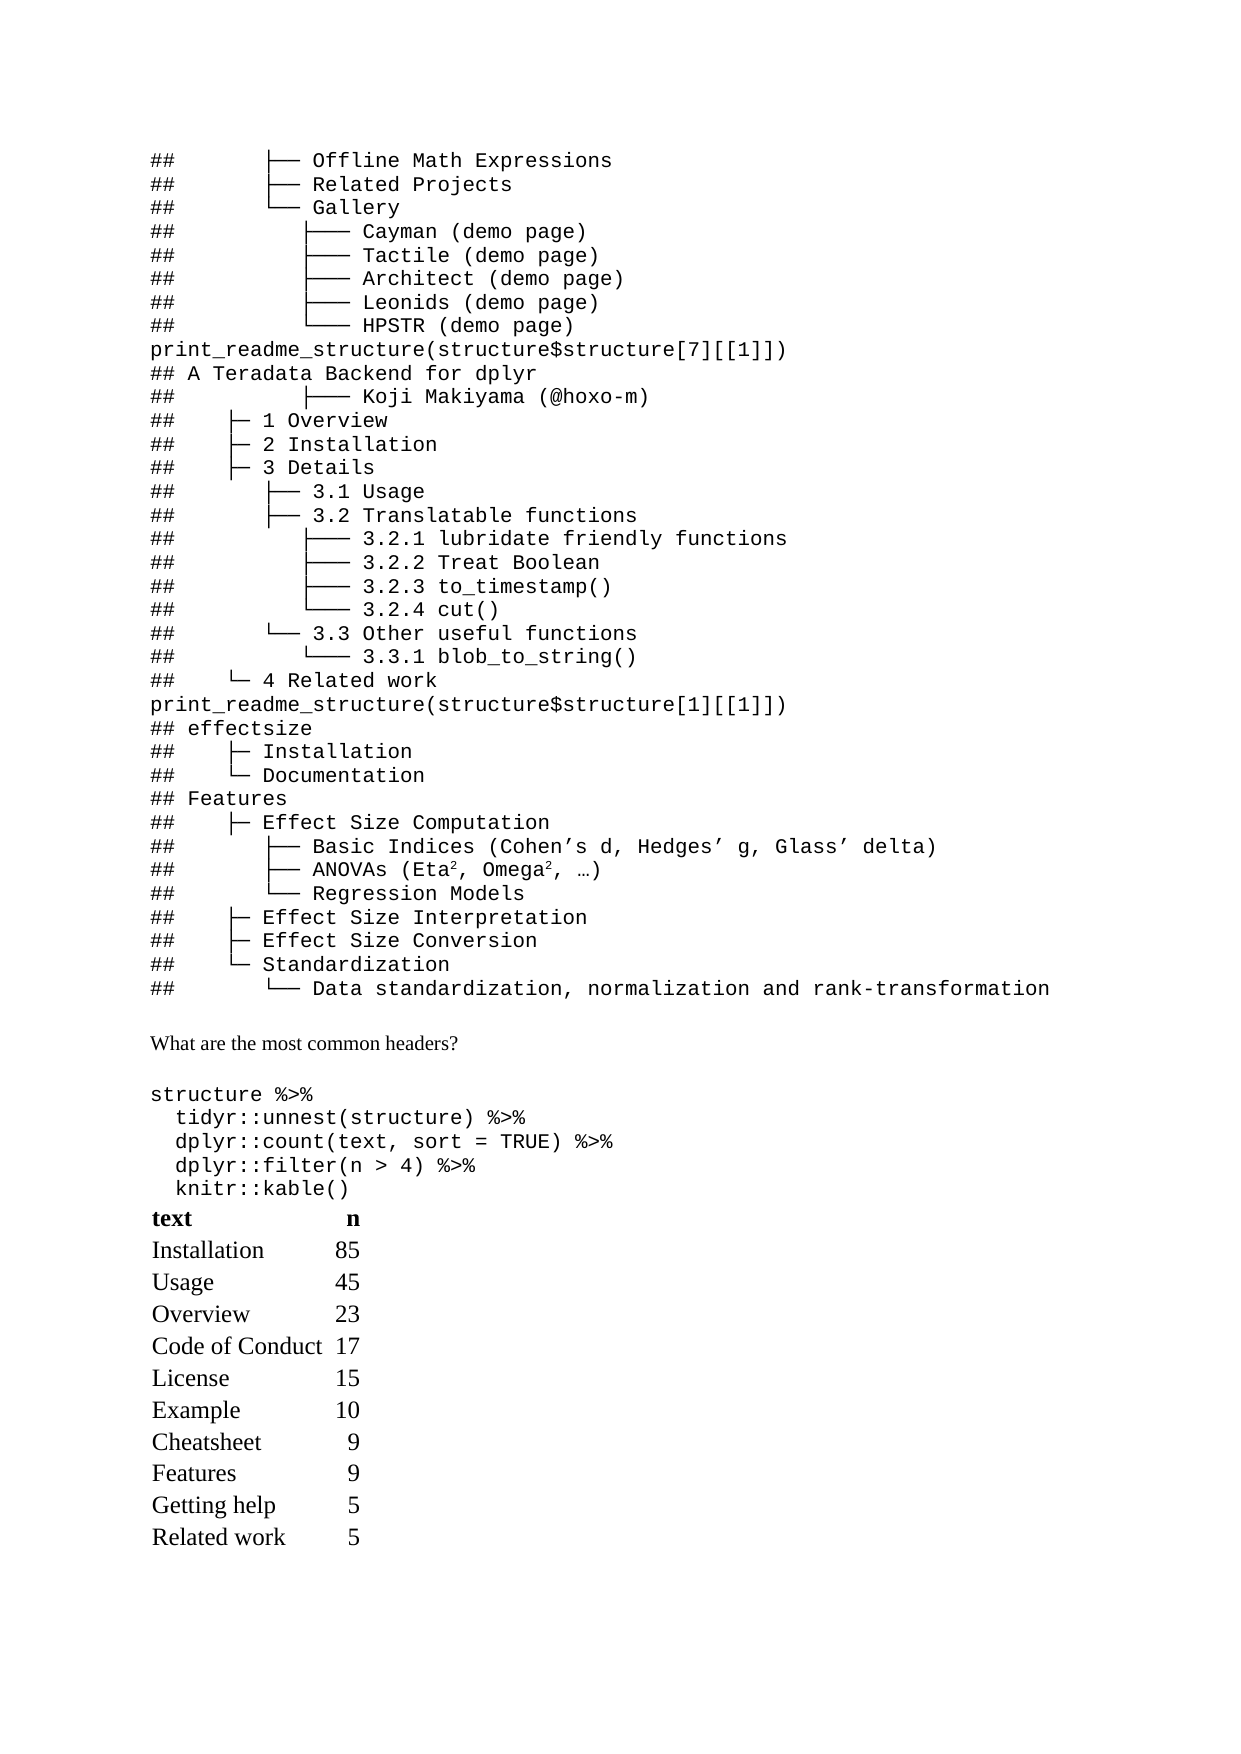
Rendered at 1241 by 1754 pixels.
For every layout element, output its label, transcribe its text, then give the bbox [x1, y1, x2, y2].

text ## ├─ 3 Details [150, 457, 1090, 481]
text ## └─ Standardization [150, 954, 1090, 978]
table_cell Usage [150, 1266, 328, 1297]
text ## └─── HPSTR (demo page) [150, 316, 1090, 339]
text What are the most common headers? [150, 1030, 1090, 1054]
text ## └─ 4 Related work [150, 670, 1090, 694]
text ## ├─ Effect Size Conversion [150, 930, 1090, 954]
text ## ├─── Architect (demo page) [150, 268, 1090, 292]
table_cell 45 [329, 1266, 361, 1297]
table_cell 5 [329, 1489, 361, 1521]
table_cell 9 [329, 1457, 361, 1489]
text ## ├─── 3.2.2 Treat Boolean [150, 552, 1090, 576]
text structure %>% [150, 1084, 1090, 1107]
table_cell License [150, 1361, 328, 1393]
table_cell Related work [150, 1521, 328, 1552]
text tidyr::unnest(structure) %>% [150, 1107, 1090, 1131]
text ## └─ Documentation [150, 765, 1090, 788]
table_cell 17 [329, 1329, 361, 1361]
text ## └── 3.3 Other useful functions [150, 623, 1090, 647]
table_cell 23 [329, 1298, 361, 1329]
text ## ├── ANOVAs (Eta2, Omega2, …) [150, 859, 1090, 883]
text ## Features [150, 788, 1090, 812]
text ## ├─ Installation [150, 741, 1090, 765]
text ## ├── 3.2 Translatable functions [269, 505, 1090, 528]
text ## ├─── 3.2.3 to_timestamp() [150, 576, 306, 599]
table_cell 9 [329, 1425, 361, 1457]
text ## ├─── Leonids (demo page) [150, 292, 306, 316]
text ## └─── 3.3.1 blob_to_string() [150, 647, 1090, 670]
text ## ├── Related Projects [269, 174, 1090, 197]
text ## ├─ 2 Installation [150, 434, 231, 457]
text ## ├── Basic Indices (Cohen’s d, Hedges’ g, Glass’ delta) [269, 836, 1090, 859]
table_cell Getting help [150, 1489, 328, 1521]
text ## ├── 3.1 Usage [150, 481, 1090, 505]
text dplyr::count(text, sort = TRUE) %>% [150, 1131, 1090, 1154]
table_cell Features [150, 1457, 328, 1489]
text ## └── Gallery [150, 197, 1090, 221]
table_header n [329, 1202, 361, 1234]
text ## ├─── Cayman (demo page) [150, 221, 306, 244]
table_cell Overview [150, 1298, 328, 1329]
text ## ├─── Koji Makiyama (@hoxo-m) [150, 386, 1090, 410]
table_cell Installation [150, 1234, 328, 1266]
text ## └── Regression Models [150, 883, 1090, 907]
text ## effectsize [150, 717, 1090, 741]
text ## ├── Offline Math Expressions [150, 150, 1090, 174]
text ## └─── 3.2.4 cut() [150, 599, 1090, 623]
table_cell 85 [329, 1234, 361, 1266]
text ## ├─── 3.2.3 to_timestamp() [307, 576, 1090, 599]
text ## ├─── Cayman (demo page) [307, 221, 1090, 244]
text ## ├─ 1 Overview [150, 410, 1090, 434]
text ## └── Data standardization, normalization and rank-transformation [150, 978, 1090, 1001]
text ## ├── Related Projects [150, 174, 268, 197]
text ## ├── 3.2 Translatable functions [150, 505, 268, 528]
text ## ├─ Effect Size Computation [150, 812, 1090, 836]
table_cell 10 [329, 1393, 361, 1425]
table_cell Example [150, 1393, 328, 1425]
table_header text [150, 1202, 328, 1234]
table_cell Code of Conduct [150, 1329, 328, 1361]
text ## ├─ 2 Installation [232, 434, 1090, 457]
text ## A Teradata Backend for dplyr [150, 363, 1090, 386]
text knitr::kable() [150, 1178, 1090, 1202]
text ## ├─ Effect Size Interpretation [232, 907, 1090, 930]
table_cell 15 [329, 1361, 361, 1393]
table_cell Cheatsheet [150, 1425, 328, 1457]
text print_readme_structure(structure$structure[1][[1]]) [150, 694, 1090, 717]
table_cell 5 [329, 1521, 361, 1552]
text ## ├─── Leonids (demo page) [307, 292, 1090, 316]
text ## ├─── Tactile (demo page) [150, 244, 1090, 268]
text dplyr::filter(n > 4) %>% [150, 1154, 1090, 1178]
text print_readme_structure(structure$structure[7][[1]]) [150, 339, 1090, 363]
text ## ├─── 3.2.1 lubridate friendly functions [150, 528, 1090, 552]
